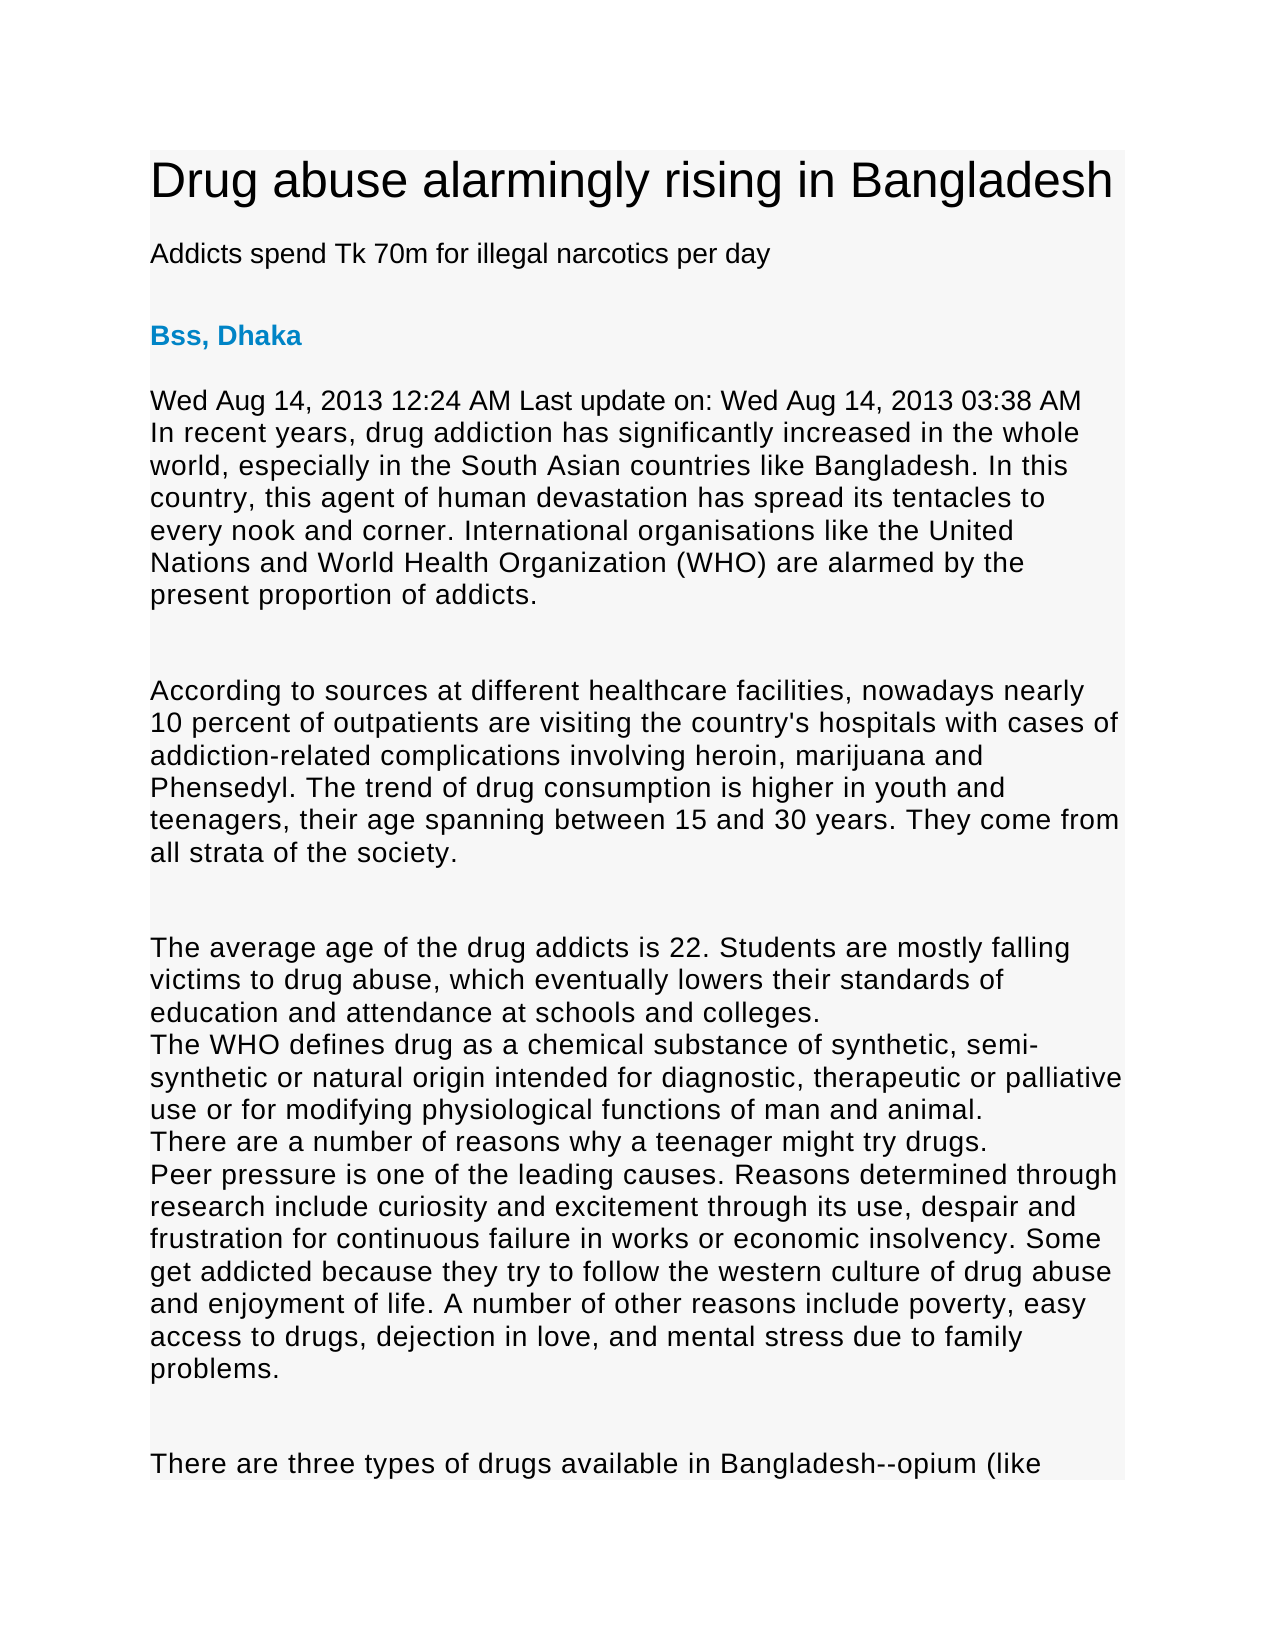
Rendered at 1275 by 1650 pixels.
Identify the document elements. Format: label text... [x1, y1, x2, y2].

text The average age of the drug addicts is 22. Students are mostly falling victims to drug abuse, which eventually lowers their standards of education and attendance at schools and colleges. The WHO defines drug as a chemical substance of synthetic, semi-synthetic or natural origin intended for diagnostic, therapeutic or palliative use or for modifying physiological functions of man and animal. There are a number of reasons why a teenager might try drugs. Peer pressure is one of the leading causes. Reasons determined through research include curiosity and excitement through its use, despair and frustration for continuous failure in works or economic insolvency. Some get addicted because they try to follow the western culture of drug abuse and enjoyment of life. A number of other reasons include poverty, easy access to drugs, dejection in love, and mental stress due to family problems. [150, 898, 1125, 1384]
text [150, 1415, 1125, 1480]
text According to sources at different healthcare facilities, nowadays nearly 10 percent of outpatients are visiting the country's hospitals with cases of addiction-related complications involving heroin, marijuana and Phensedyl. The trend of drug consumption is higher in youth and teenagers, their age spanning between 15 and 30 years. They come from all strata of the society. [150, 641, 1125, 868]
text Addicts spend Tk 70m for illegal narcotics per day [150, 237, 1125, 269]
text Wed Aug 14, 2013 12:24 AM Last update on: Wed Aug 14, 2013 03:38 AM [150, 384, 1125, 416]
text In recent years, drug addiction has significantly increased in the whole world, especially in the South Asian countries like Bangladesh. In this country, this agent of human devastation has spread its tentacles to every nook and corner. International organisations like the United Nations and World Health Organization (WHO) are alarmed by the present proportion of addicts. [150, 416, 1125, 611]
text Bss, Dhaka [150, 319, 1125, 352]
text Drug abuse alarmingly rising in Bangladesh [150, 150, 1125, 207]
